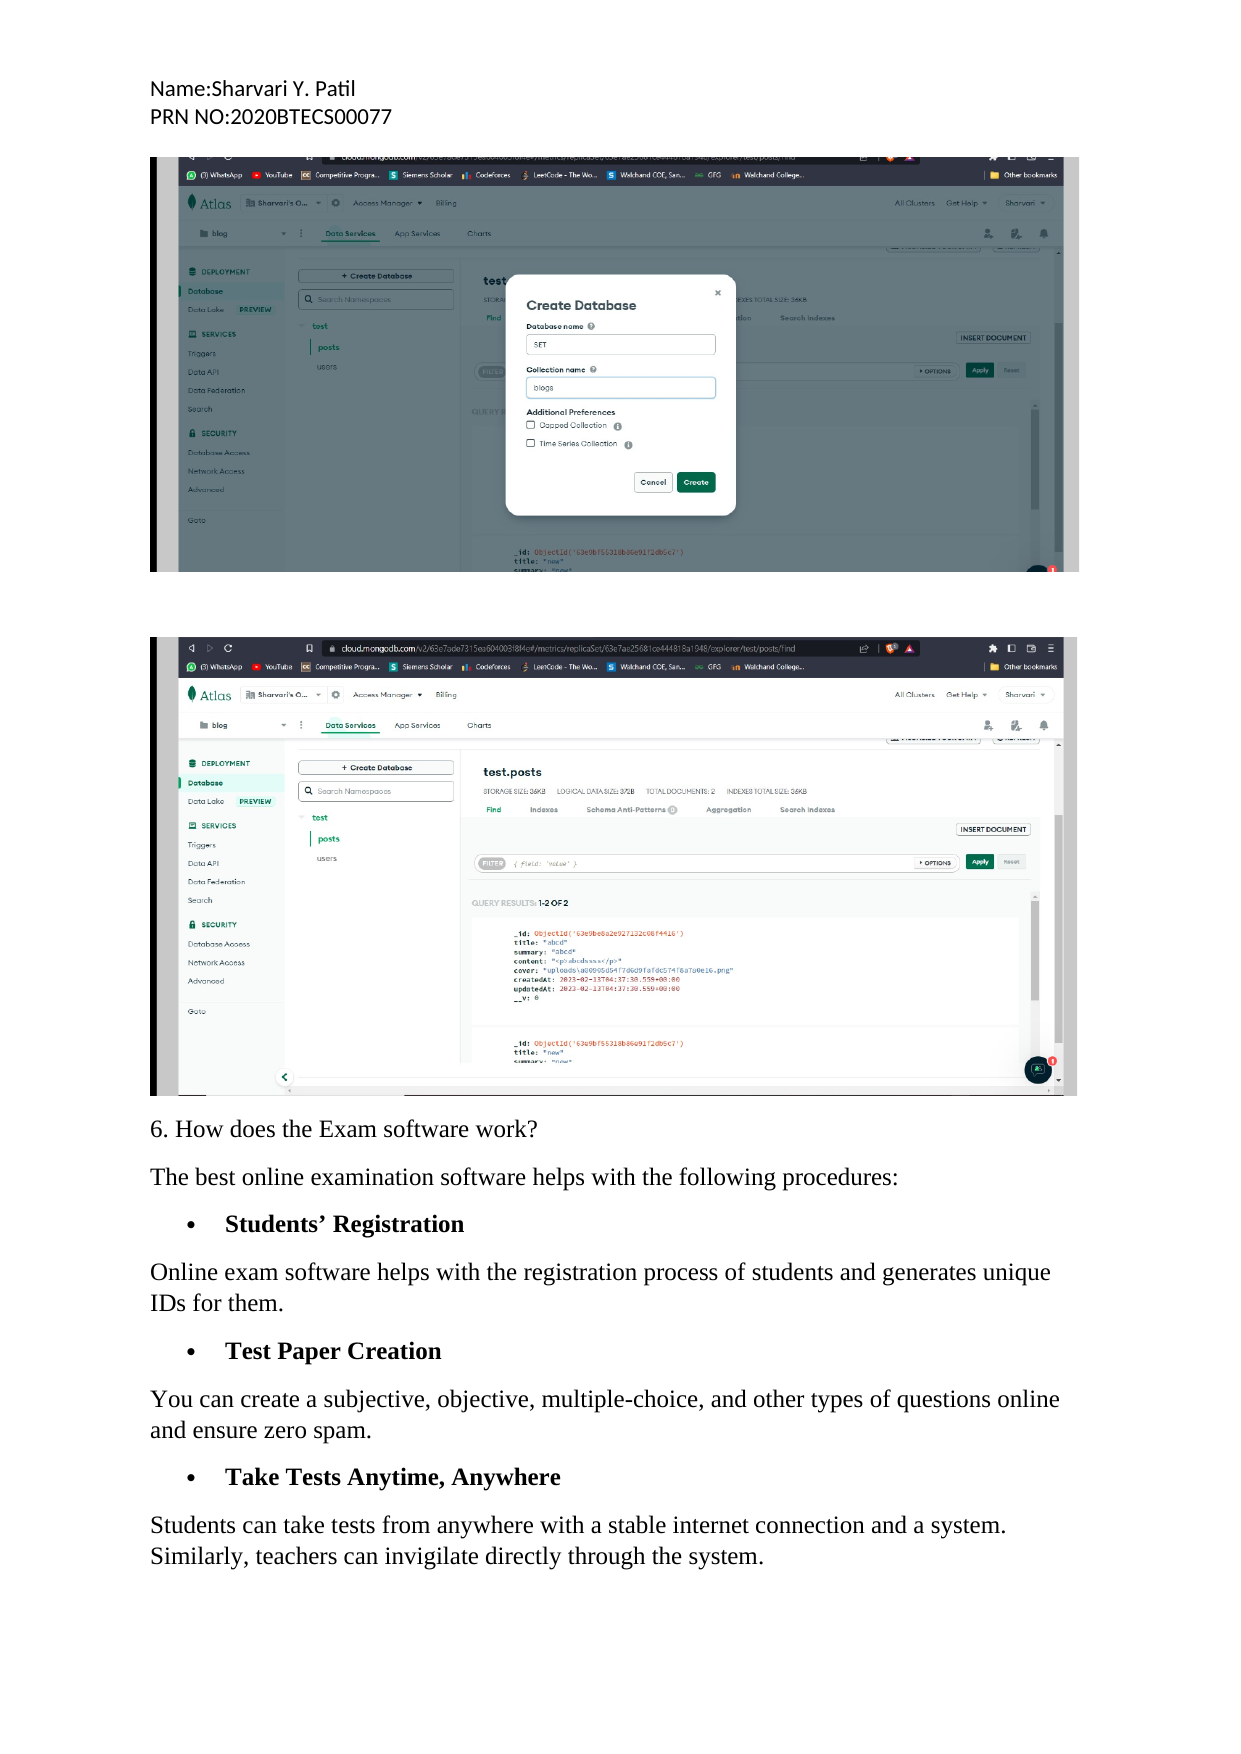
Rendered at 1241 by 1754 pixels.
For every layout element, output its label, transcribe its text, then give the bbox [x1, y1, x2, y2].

text Online exam software helps with the registration process of students and generates unique IDs for them. [150, 1257, 1090, 1317]
list Test Paper Creation [187, 1336, 1090, 1365]
text You can create a subjective, objective, multiple-choice, and other types of questions online and ensure zero spam. [150, 1384, 1090, 1443]
text The best online examination software helps with the following procedures: [150, 1162, 1090, 1191]
list Students’ Registration [187, 1209, 1090, 1238]
text Students can take tests from anywhere with a stable internet connection and a system. Similarly, teachers can invigilate directly through the system. [150, 1510, 1090, 1570]
list Take Tests Anytime, Anywhere [187, 1462, 1090, 1491]
text 6. How does the Exam software work? [150, 1114, 1090, 1143]
